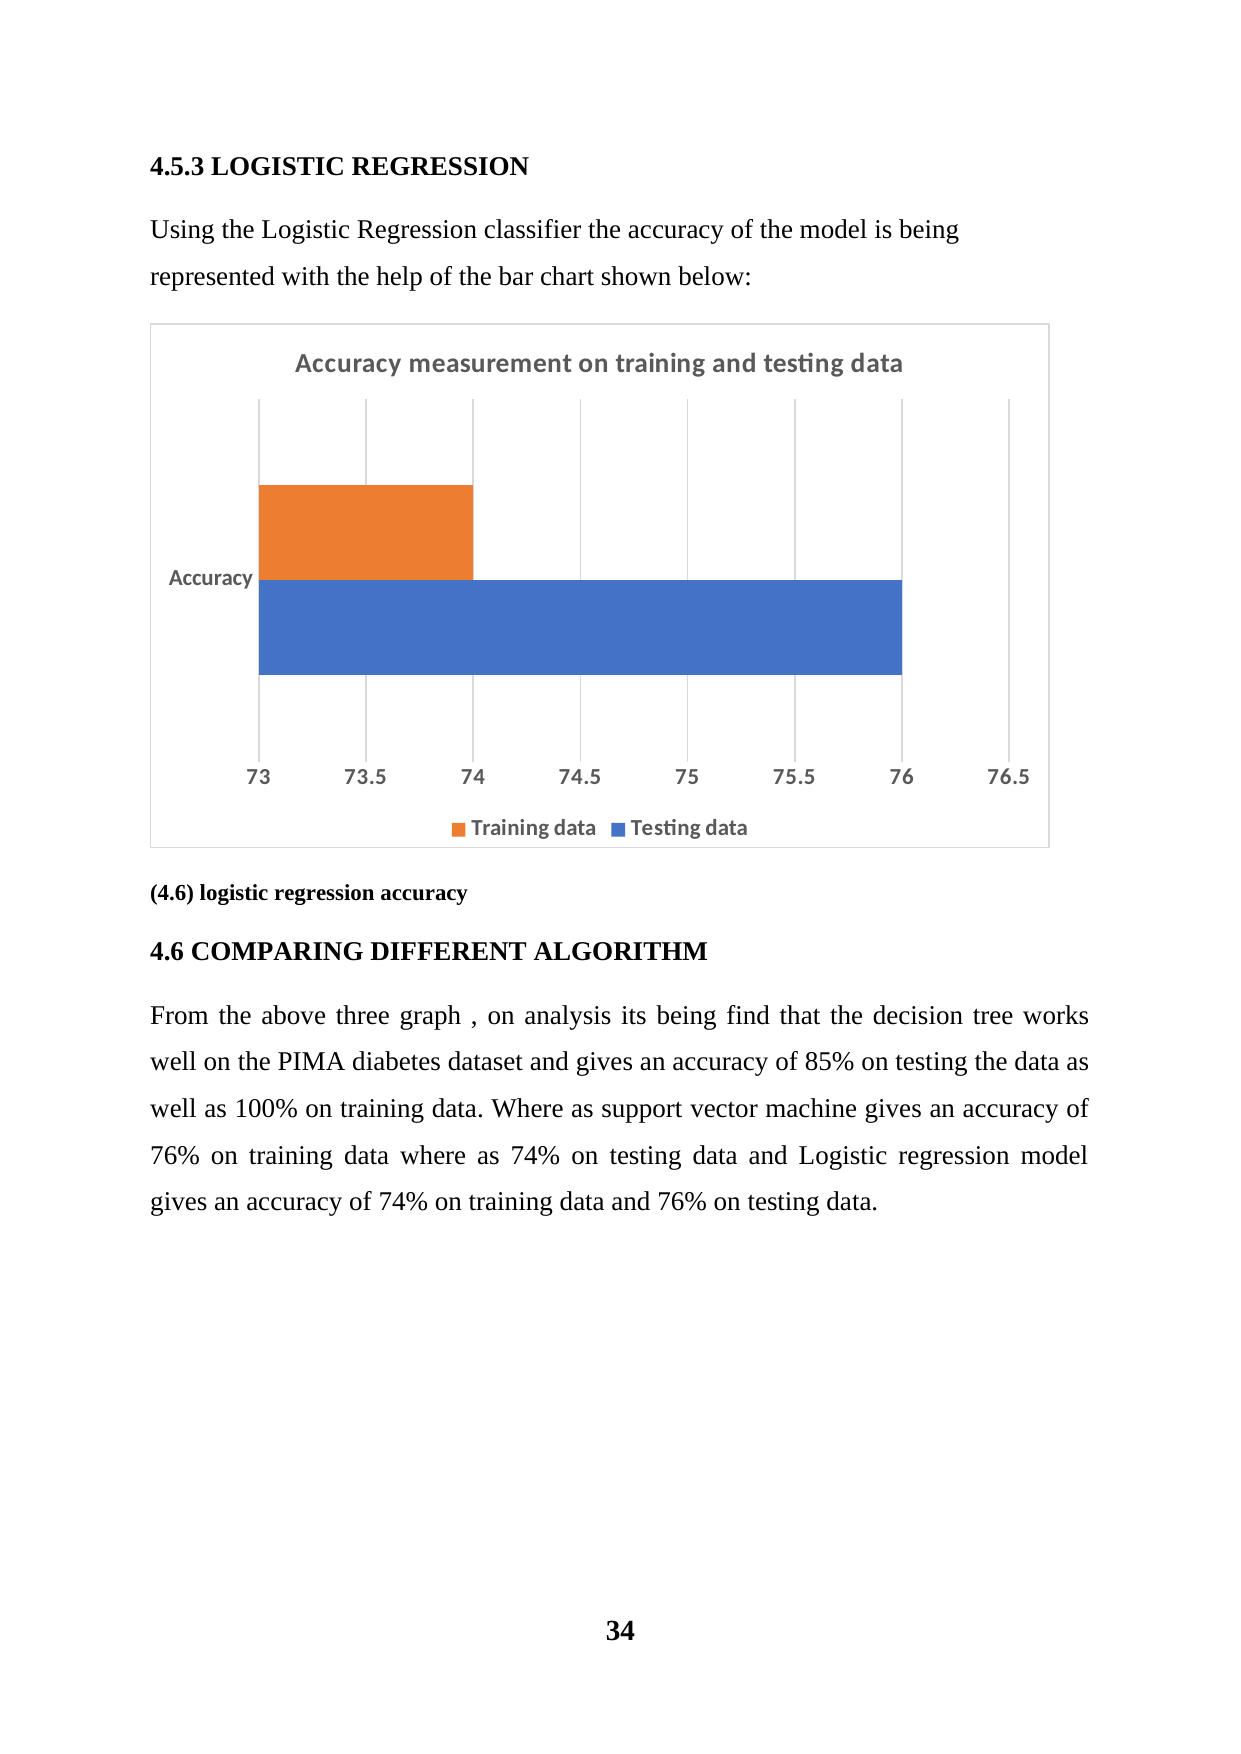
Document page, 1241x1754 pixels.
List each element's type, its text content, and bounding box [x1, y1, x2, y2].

text 4.5.3 LOGISTIC REGRESSION [150, 150, 1090, 181]
text 4.6 COMPARING DIFFERENT ALGORITHM [150, 936, 1090, 967]
text From the above three graph , on analysis its being find that the decision tree works well on the PIMA diabetes dataset and gives an accuracy of 85% on testing the data as well as 100% on training data. Where as support vector machine gives an accuracy of 76% on training data where as 74% on testing data and Logistic regression model gives an accuracy of 74% on training data and 76% on testing data. [150, 999, 1090, 1217]
text Using the Logistic Regression classifier the accuracy of the model is being represented with the help of the bar chart shown below: [150, 213, 1090, 291]
text (4.6) logistic regression accuracy [150, 879, 1090, 906]
